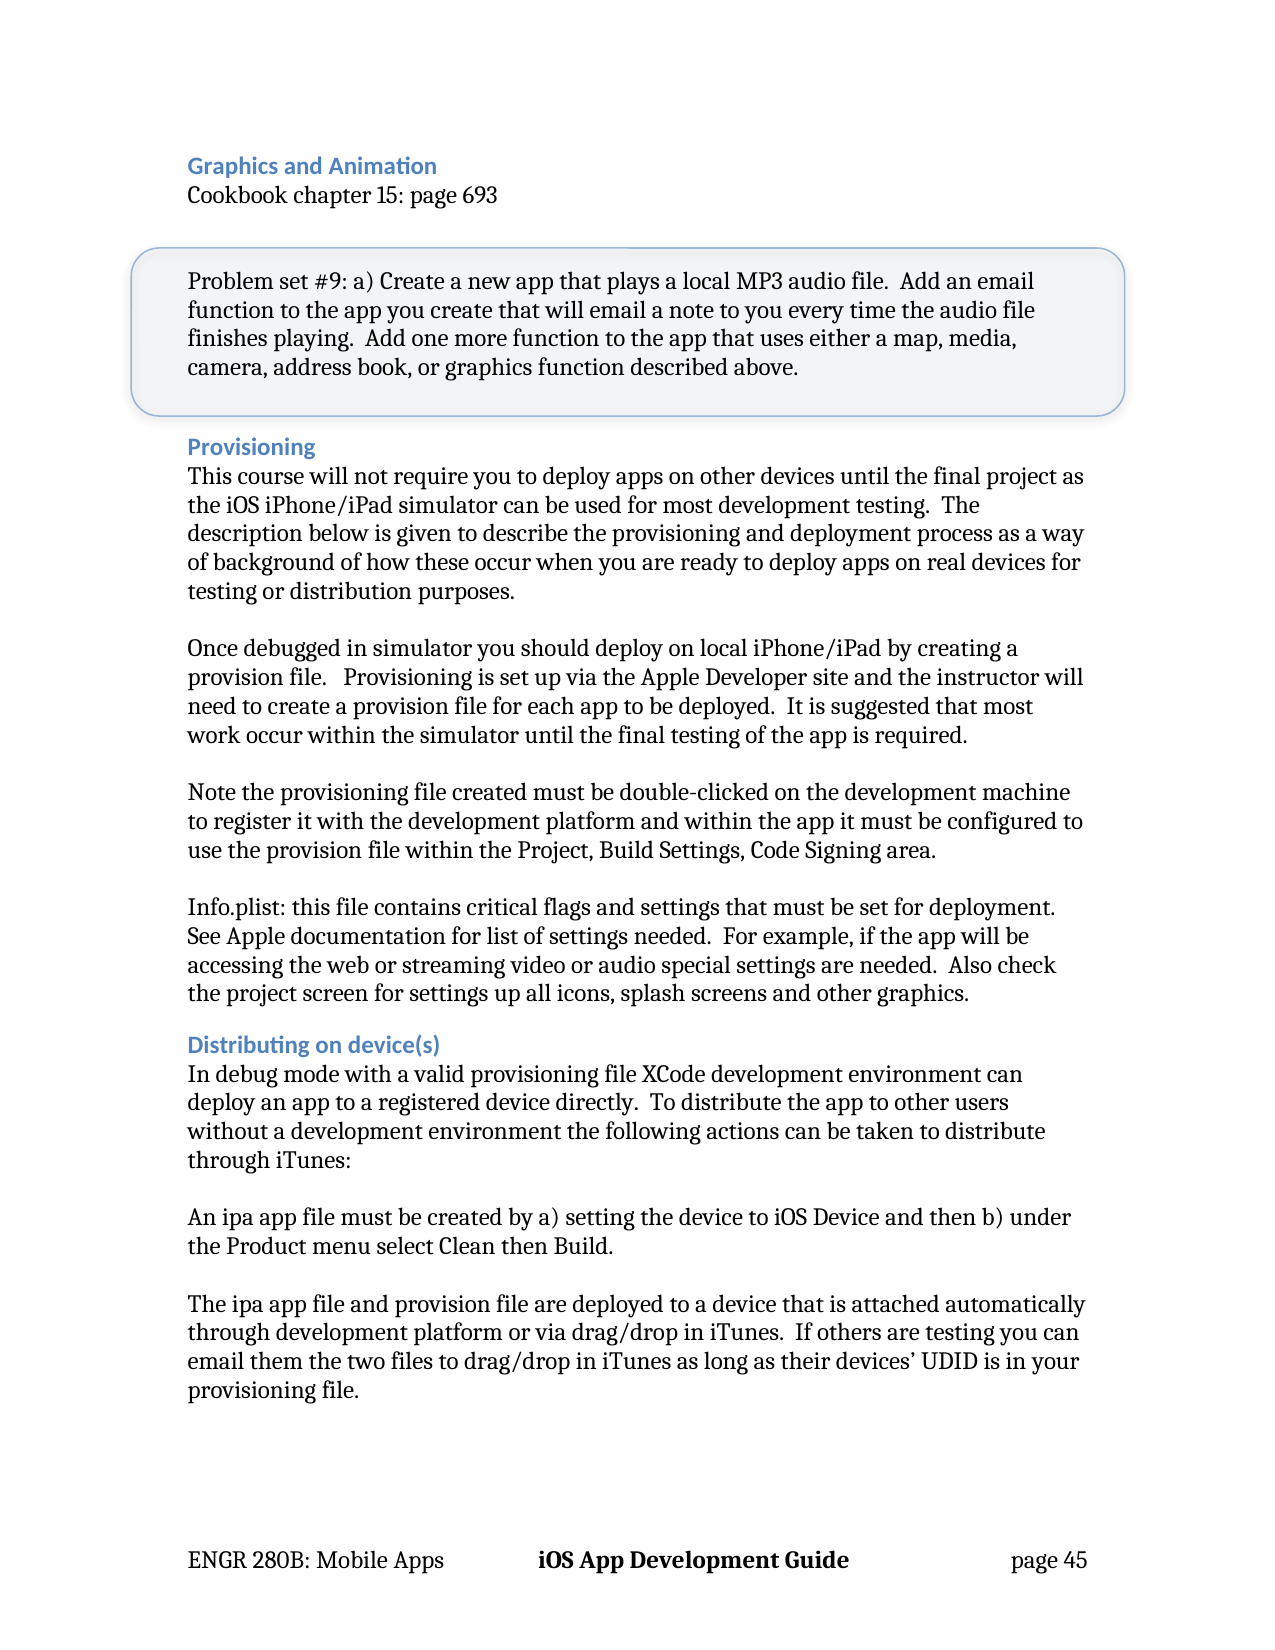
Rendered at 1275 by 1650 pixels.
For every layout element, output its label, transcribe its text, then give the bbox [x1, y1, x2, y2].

subtitle Provisioning [187, 431, 1087, 462]
text In debug mode with a valid provisioning file XCode development environment can deploy an app to a registered device directly. To distribute the app to other users without a development environment the following actions can be taken to distribute through iTunes: [187, 1059, 1087, 1174]
text An ipa app file must be created by a) setting the device to iOS Device and then b) under the Product menu select Clean then Build. [187, 1203, 1087, 1261]
text Note the provisioning file created must be double-clicked on the development machine to register it with the development platform and within the app it must be configured to use the provision file within the Project, Build Settings, Code Signing area. [187, 778, 1087, 864]
text Info.plist: this file contains critical flags and settings that must be set for deployment. See Apple documentation for list of settings needed. For example, if the app will be accessing the web or streaming video or audio special settings are needed. Also check the project screen for settings up all icons, splash screens and other graphics. [187, 893, 1087, 1008]
subtitle Distributing on device(s) [187, 1029, 1087, 1059]
text This course will not require you to deploy apps on other devices until the final project as the iOS iPhone/iPad simulator can be used for most development testing. The description below is given to describe the provisioning and deployment process as a way of background of how these occur when you are ready to deploy apps on real devices for testing or distribution purposes. [187, 462, 1087, 606]
text Problem set #9: a) Create a new app that plays a local MP3 audio file. Add an email function to the app you create that will email a note to you every time the audio file finishes playing. Add one more function to the app that uses either a map, media, camera, address book, or graphics function described above. [187, 267, 1087, 382]
text Once debugged in simulator you should deploy on local iPhone/iPad by creating a provision file. Provisioning is set up via the Apple Developer site and the instructor will need to create a provision file for each app to be deployed. It is suggested that most work occur within the simulator until the final testing of the app is required. [187, 634, 1087, 749]
subtitle Graphics and Animation [187, 150, 1087, 181]
text Cookbook chapter 15: page 693 [187, 181, 1087, 209]
text The ipa app file and provision file are deployed to a device that is attached automatically through development platform or via drag/drop in iTunes. If others are testing you can email them the two files to drag/drop in iTunes as long as their devices’ UDID is in your provisioning file. [187, 1289, 1087, 1404]
